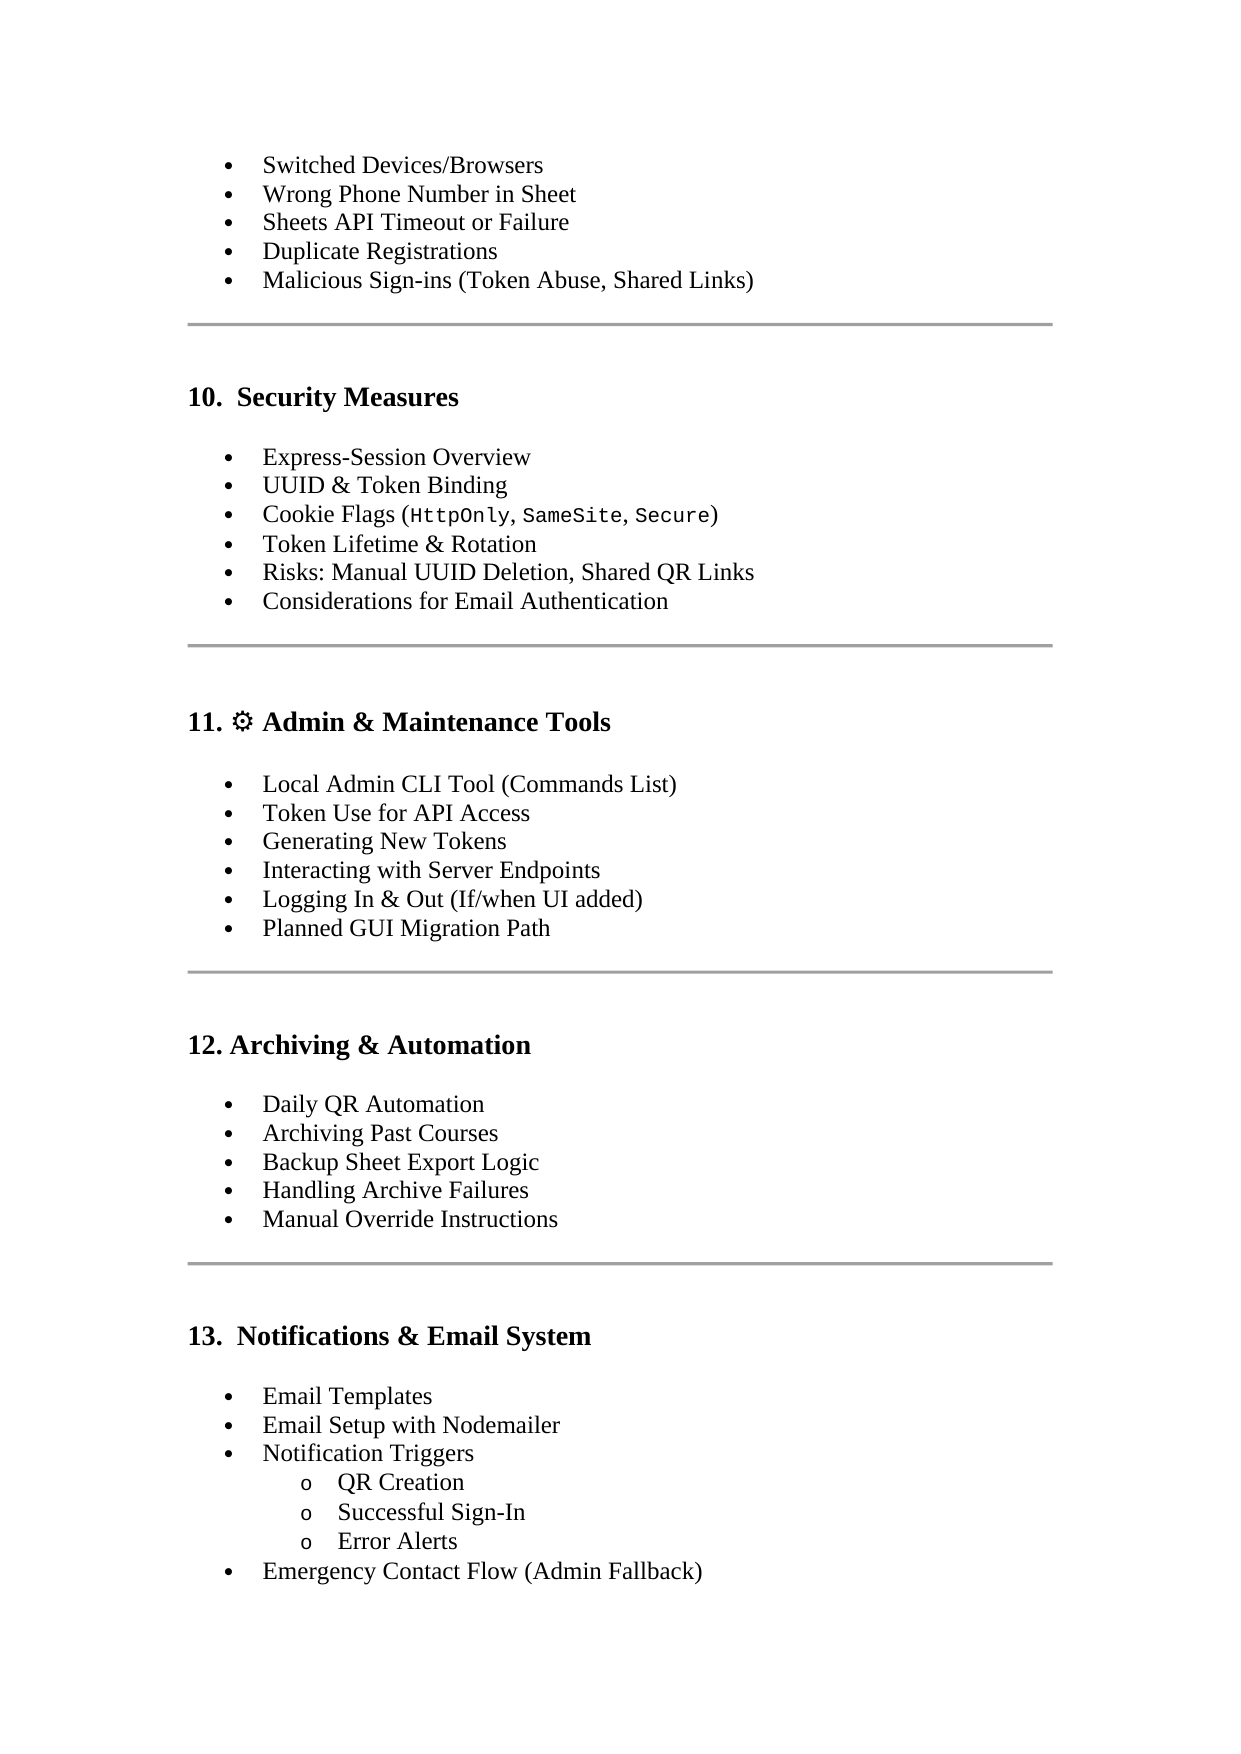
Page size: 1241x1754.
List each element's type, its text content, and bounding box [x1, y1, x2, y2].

text 13. Notifications & Email System [187, 1319, 1053, 1352]
list Emergency Contact Flow (Admin Fallback) [225, 1556, 1053, 1585]
list Wrong Phone Number in Sheet [225, 179, 1053, 207]
list Sheets API Timeout or Failure [225, 207, 1053, 236]
list Successful Sign-In [300, 1497, 1053, 1526]
list Notification Triggers [225, 1438, 1053, 1467]
list Token Lifetime & Rotation [225, 529, 1053, 557]
list Express-Session Overview [225, 442, 1053, 470]
list Duplicate Registrations [225, 236, 1053, 265]
list Local Admin CLI Tool (Commands List) [225, 769, 1053, 798]
list Malicious Sign-ins (Token Abuse, Shared Links) [225, 265, 1053, 294]
list UUID & Token Binding [225, 470, 1053, 499]
text 10. Security Measures [187, 380, 1053, 412]
list Email Templates [225, 1381, 1053, 1410]
list Logging In & Out (If/when UI added) [225, 884, 1053, 913]
list Token Use for API Access [225, 798, 1053, 826]
list Risks: Manual UUID Deletion, Shared QR Links [225, 557, 1053, 586]
list QR Creation [300, 1467, 1053, 1497]
list Daily QR Automation [225, 1089, 1053, 1118]
list Archiving Past Courses [225, 1118, 1053, 1147]
list Generating New Tokens [225, 826, 1053, 855]
list Interacting with Server Endpoints [225, 855, 1053, 884]
list Error Alerts [300, 1526, 1053, 1556]
list Email Setup with Nodemailer [225, 1410, 1053, 1438]
list Cookie Flags (HttpOnly, SameSite, Secure) [225, 499, 1053, 529]
list Considerations for Email Authentication [225, 586, 1053, 615]
list Switched Devices/Browsers [225, 150, 1053, 179]
list Planned GUI Migration Path [225, 913, 1053, 941]
list Backup Sheet Export Logic [225, 1147, 1053, 1176]
list Manual Override Instructions [225, 1204, 1053, 1233]
text 12. Archiving & Automation [187, 1028, 1053, 1060]
list Handling Archive Failures [225, 1176, 1053, 1204]
text 11. ⚙ Admin & Maintenance Tools [187, 701, 1053, 740]
